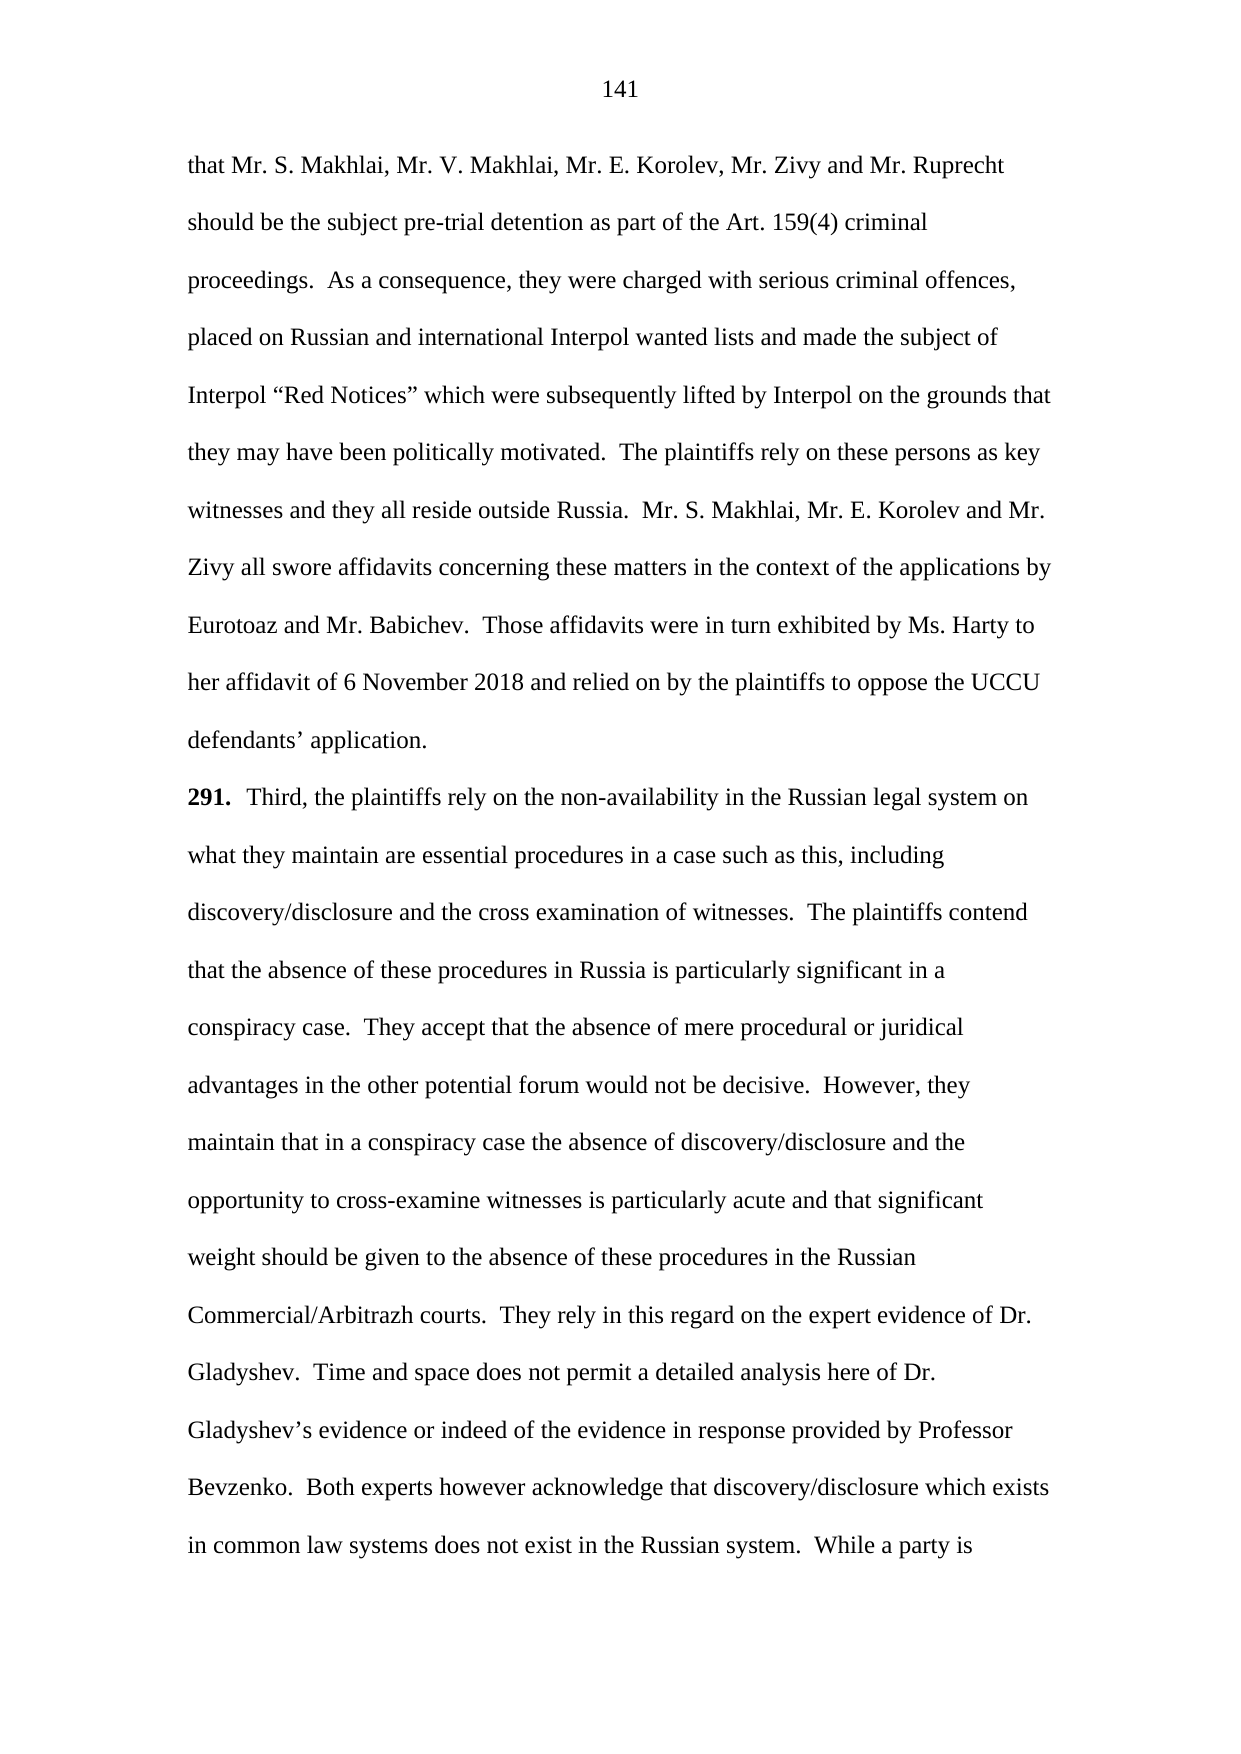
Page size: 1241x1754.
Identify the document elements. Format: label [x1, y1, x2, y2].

list [187, 782, 1053, 1559]
list [187, 150, 1053, 754]
